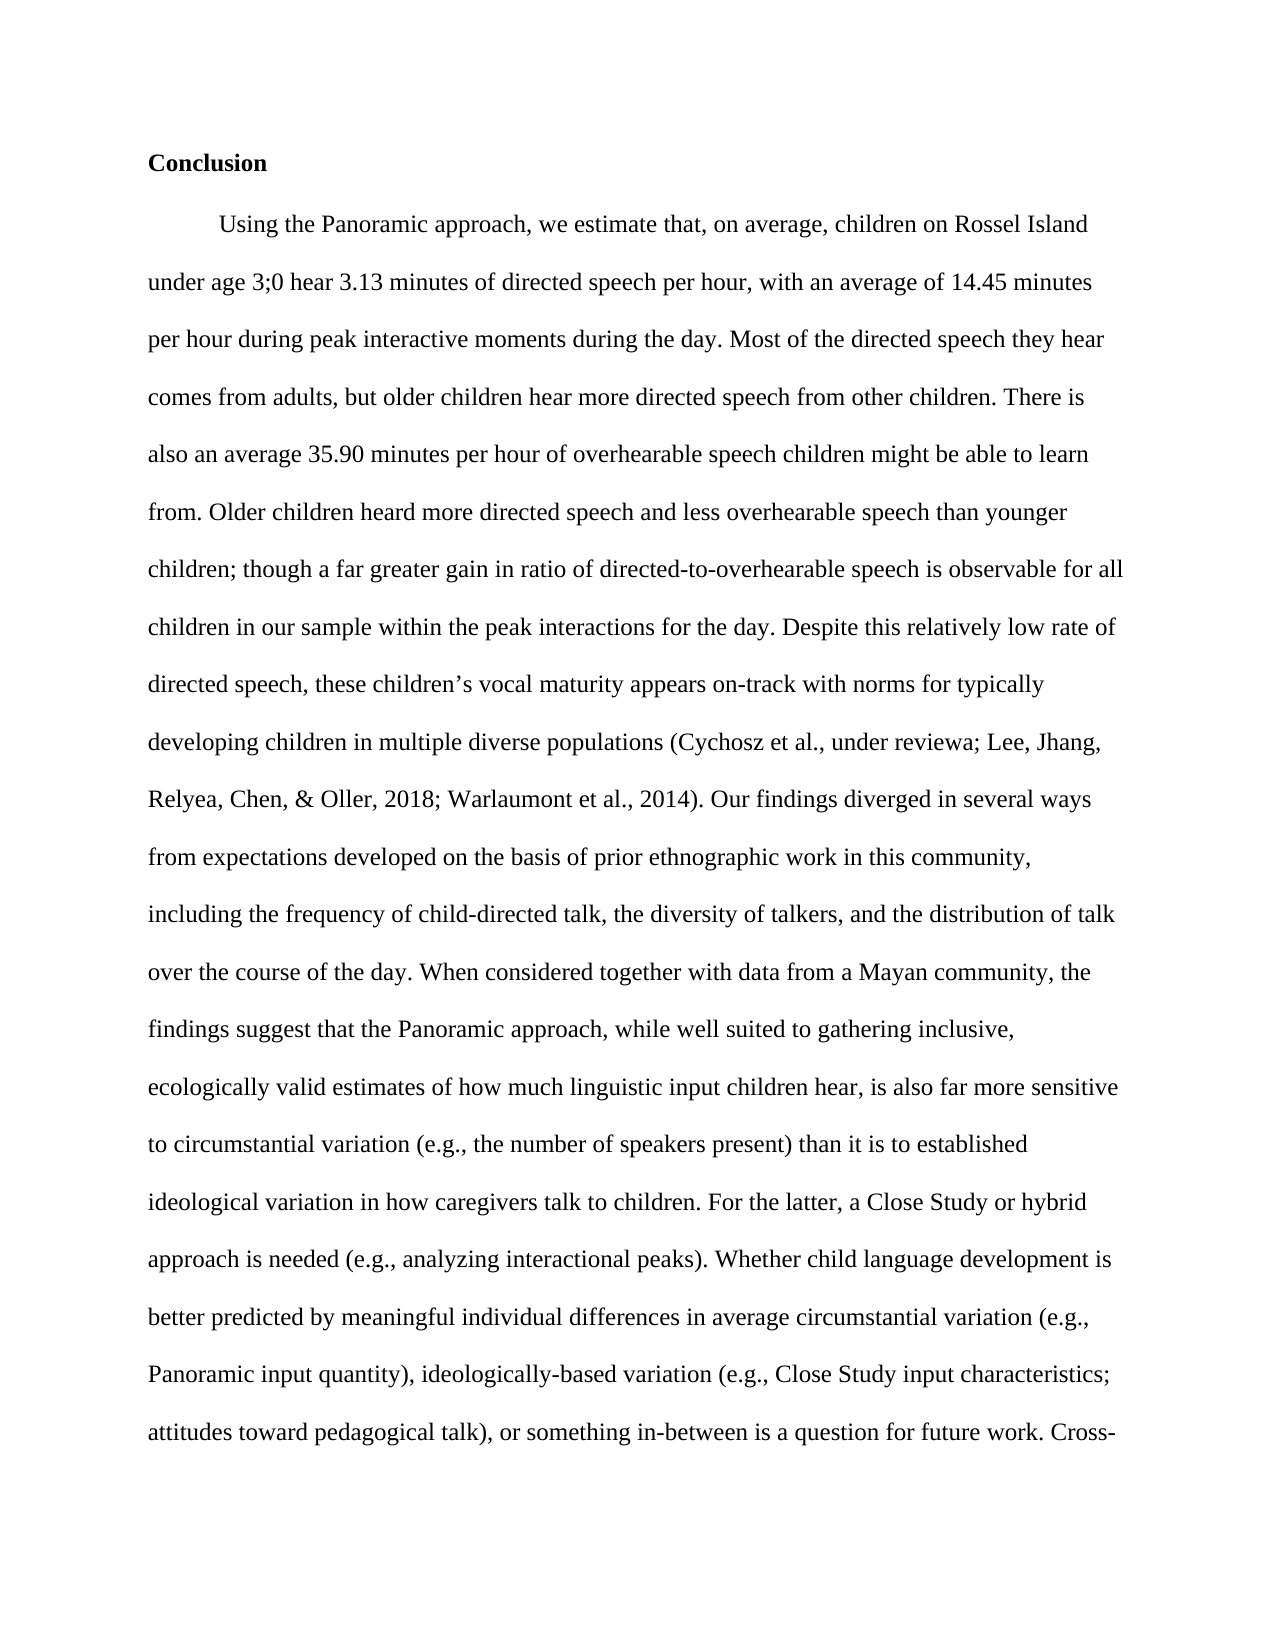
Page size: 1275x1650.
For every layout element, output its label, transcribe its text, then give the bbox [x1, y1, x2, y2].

subtitle Conclusion [148, 148, 1127, 176]
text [148, 209, 1127, 1446]
